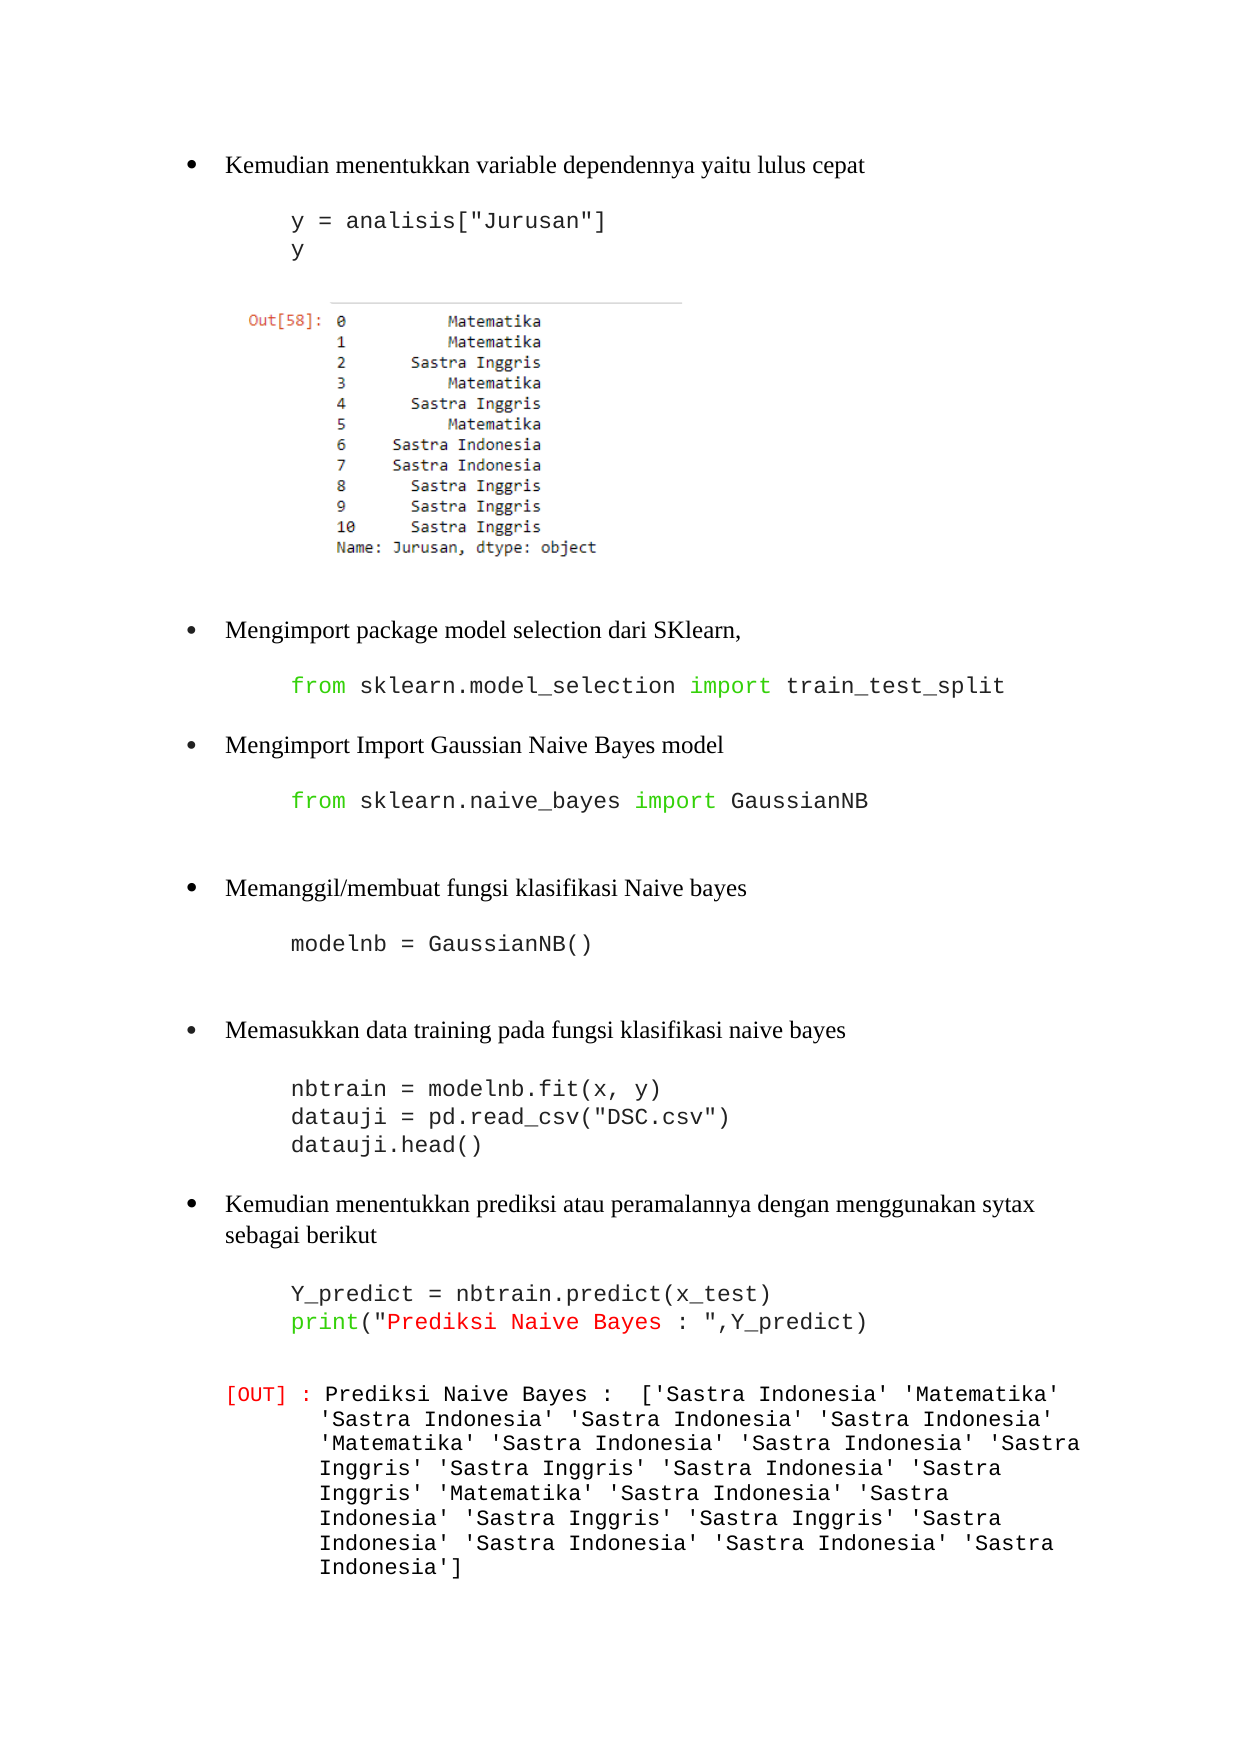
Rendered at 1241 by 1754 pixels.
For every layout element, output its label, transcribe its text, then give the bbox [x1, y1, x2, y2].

picture [225, 302, 683, 576]
list datauji.head() [291, 1133, 1090, 1159]
list Mengimport Import Gaussian Naive Bayes model [187, 730, 1090, 759]
list Memasukkan data training pada fungsi klasifikasi naive bayes [187, 1016, 1090, 1044]
list print("Prediksi Naive Bayes : ",Y_predict) [291, 1310, 1090, 1336]
list from sklearn.naive_bayes import GaussianNB [291, 789, 1090, 815]
list Kemudian menentukkan prediksi atau peramalannya dengan menggunakan sytax sebagai berikut [187, 1189, 1090, 1249]
list nbtrain = modelnb.fit(x, y) [291, 1078, 1090, 1104]
list Mengimport package model selection dari SKlearn, [187, 615, 1090, 644]
list y = analisis["Jurusan"] [291, 209, 1090, 235]
list y [291, 237, 1090, 263]
list datauji = pd.read_csv("DSC.csv") [291, 1106, 1090, 1132]
list Kemudian menentukkan variable dependennya yaitu lulus cepat [187, 150, 1090, 179]
list modelnb = GaussianNB() [291, 932, 1090, 958]
list Memanggil/membuat fungsi klasifikasi Naive bayes [187, 873, 1090, 902]
list Y_predict = nbtrain.predict(x_test) [291, 1282, 1090, 1308]
text [OUT] : Prediksi Naive Bayes : ['Sastra Indonesia' 'Matematika' 'Sastra Indonesia' 'Sastra Indonesia' 'Sastra Indonesia' 'Matematika' 'Sastra Indonesia' 'Sastra Indonesia' 'Sastra Inggris' 'Sastra Inggris' 'Sastra Indonesia' 'Sastra Inggris' 'Matematika' 'Sastra Indonesia' 'Sastra Indonesia' 'Sastra Inggris' 'Sastra Inggris' 'Sastra Indonesia' 'Sastra Indonesia' 'Sastra Indonesia' 'Sastra Indonesia'] [225, 1383, 1090, 1581]
list from sklearn.model_selection import train_test_split [291, 674, 1090, 700]
